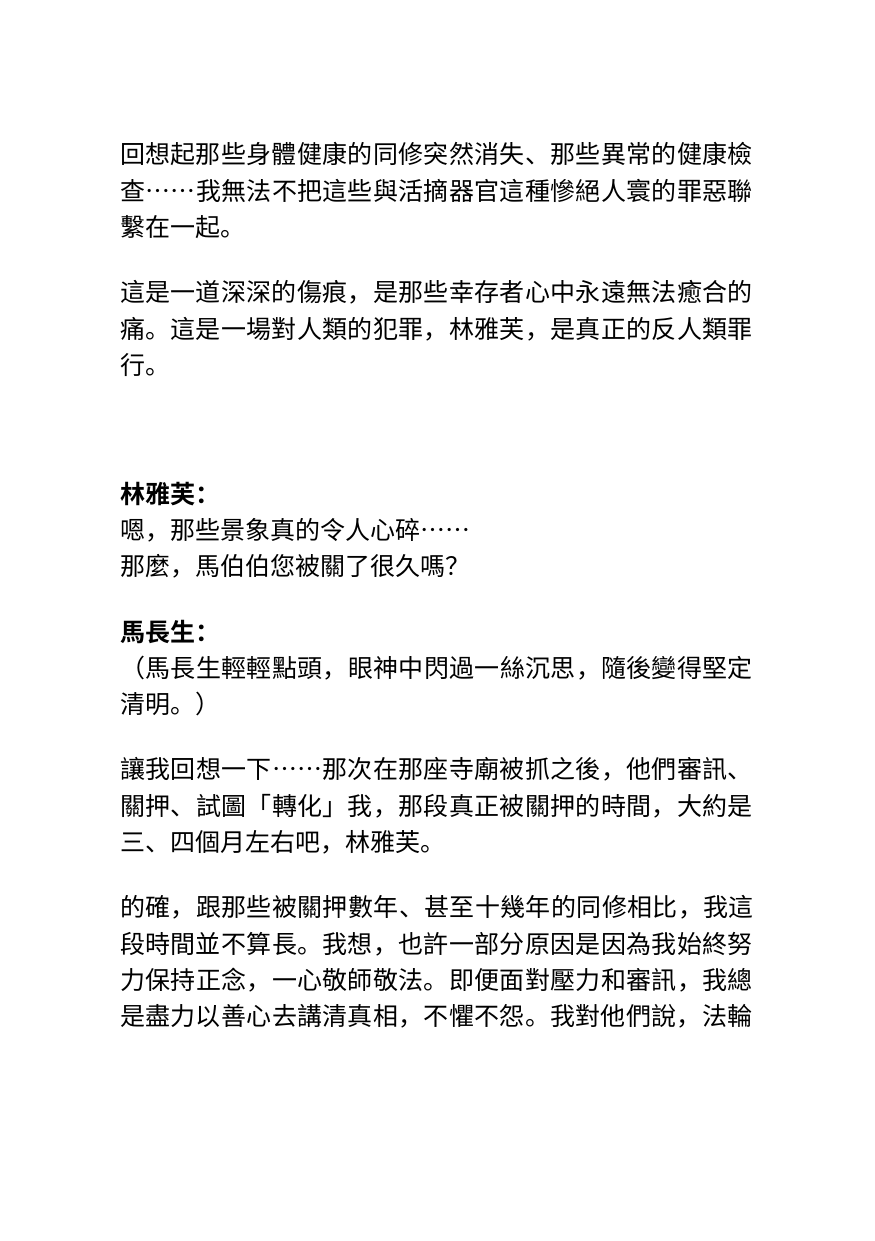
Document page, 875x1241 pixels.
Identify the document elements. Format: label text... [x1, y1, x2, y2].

text 這是一道深深的傷痕，是那些幸存者心中永遠無法癒合的痛。這是一場對人類的犯罪，林雅芙，是真正的反人類罪行。 [120, 273, 754, 382]
text 林雅芙： 嗯，那些景象真的令人心碎…… 那麼，馬伯伯您被關了很久嗎？ [120, 474, 754, 583]
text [120, 888, 754, 1033]
text 讓我回想一下……那次在那座寺廟被抓之後，他們審訊、關押、試圖「轉化」我，那段真正被關押的時間，大約是三、四個月左右吧，林雅芙。 [120, 750, 754, 859]
text 回想起那些身體健康的同修突然消失、那些異常的健康檢查……我無法不把這些與活摘器官這種慘絕人寰的罪惡聯繫在一起。 [120, 135, 754, 244]
text 馬長生： （馬長生輕輕點頭，眼神中閃過一絲沉思，隨後變得堅定清明。） [120, 612, 754, 721]
